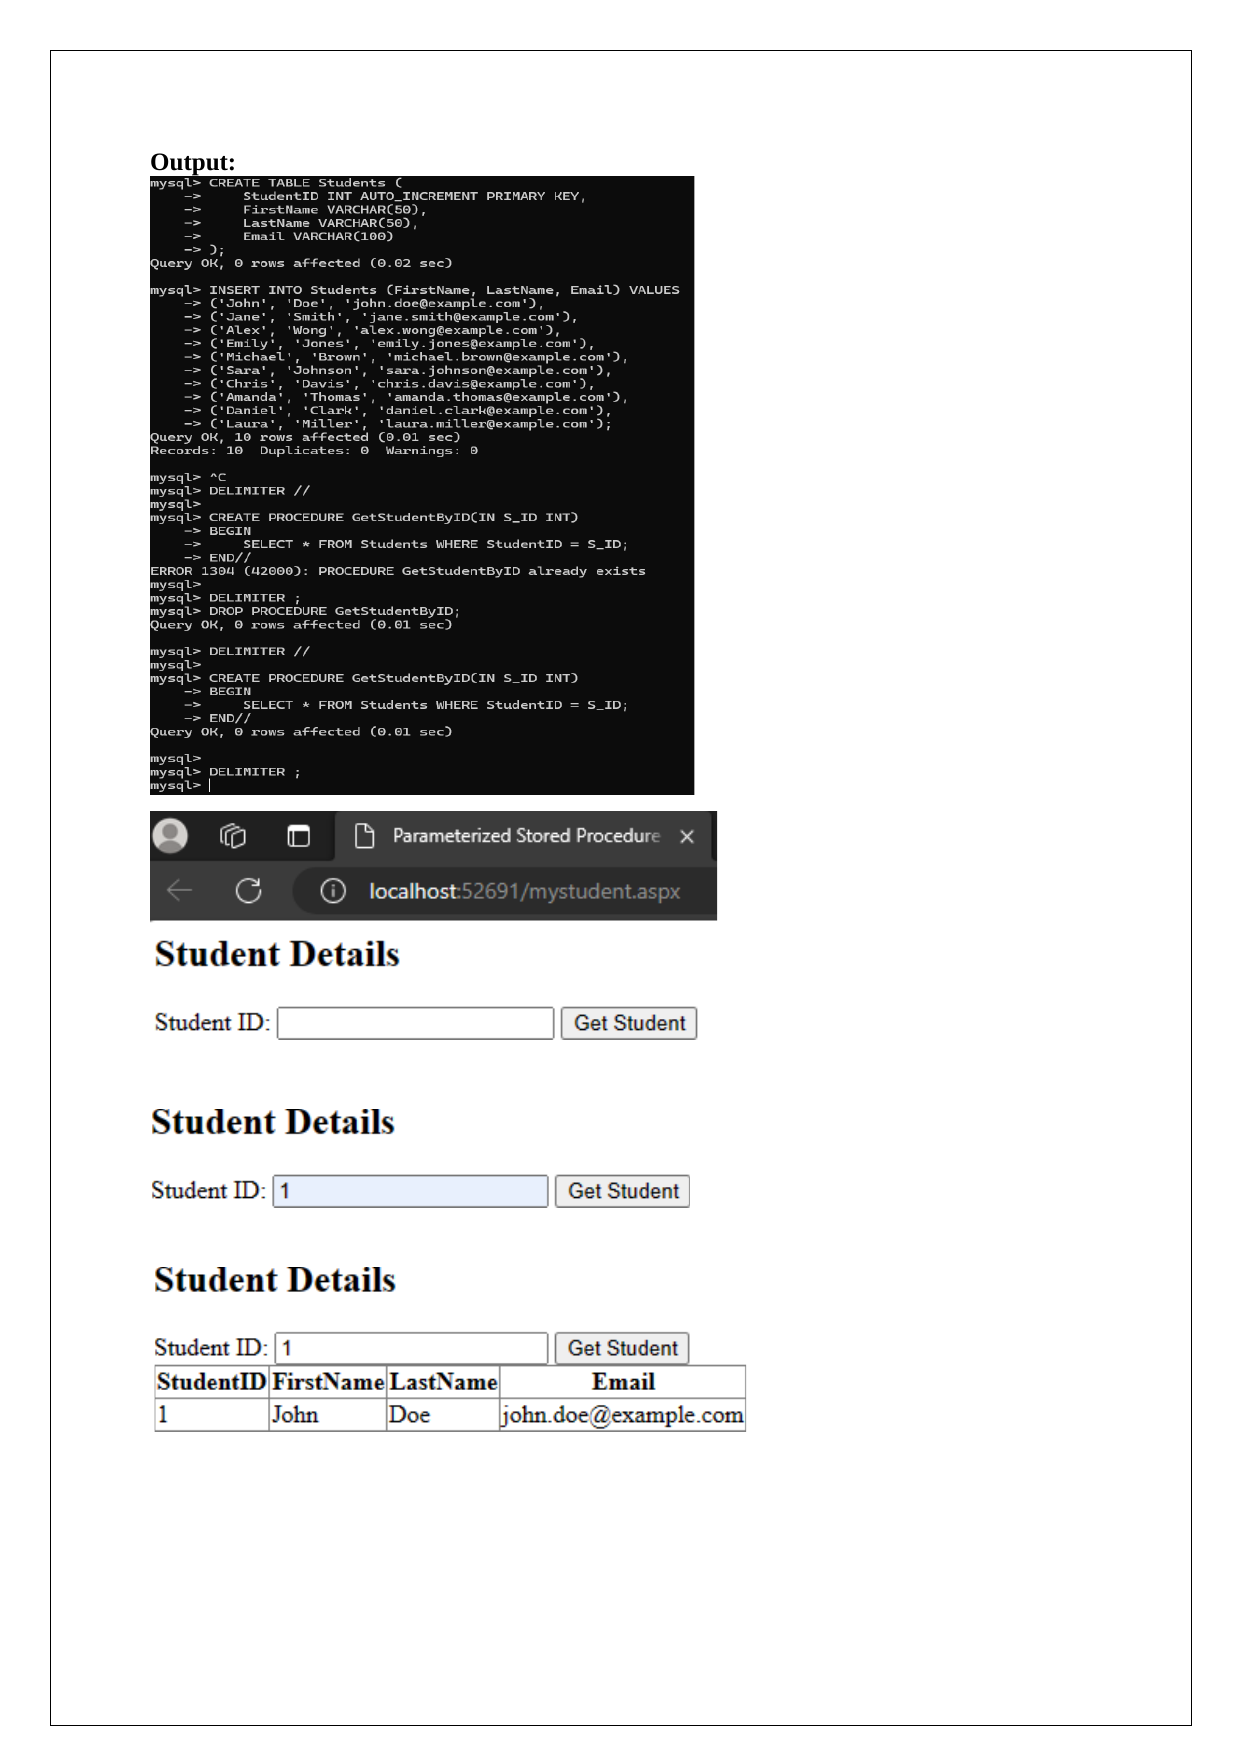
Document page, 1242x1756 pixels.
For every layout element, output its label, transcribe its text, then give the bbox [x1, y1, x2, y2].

picture [150, 176, 695, 795]
picture [154, 1267, 747, 1432]
picture [151, 1109, 690, 1208]
picture [150, 811, 718, 1040]
subtitle Output: [150, 147, 1106, 176]
